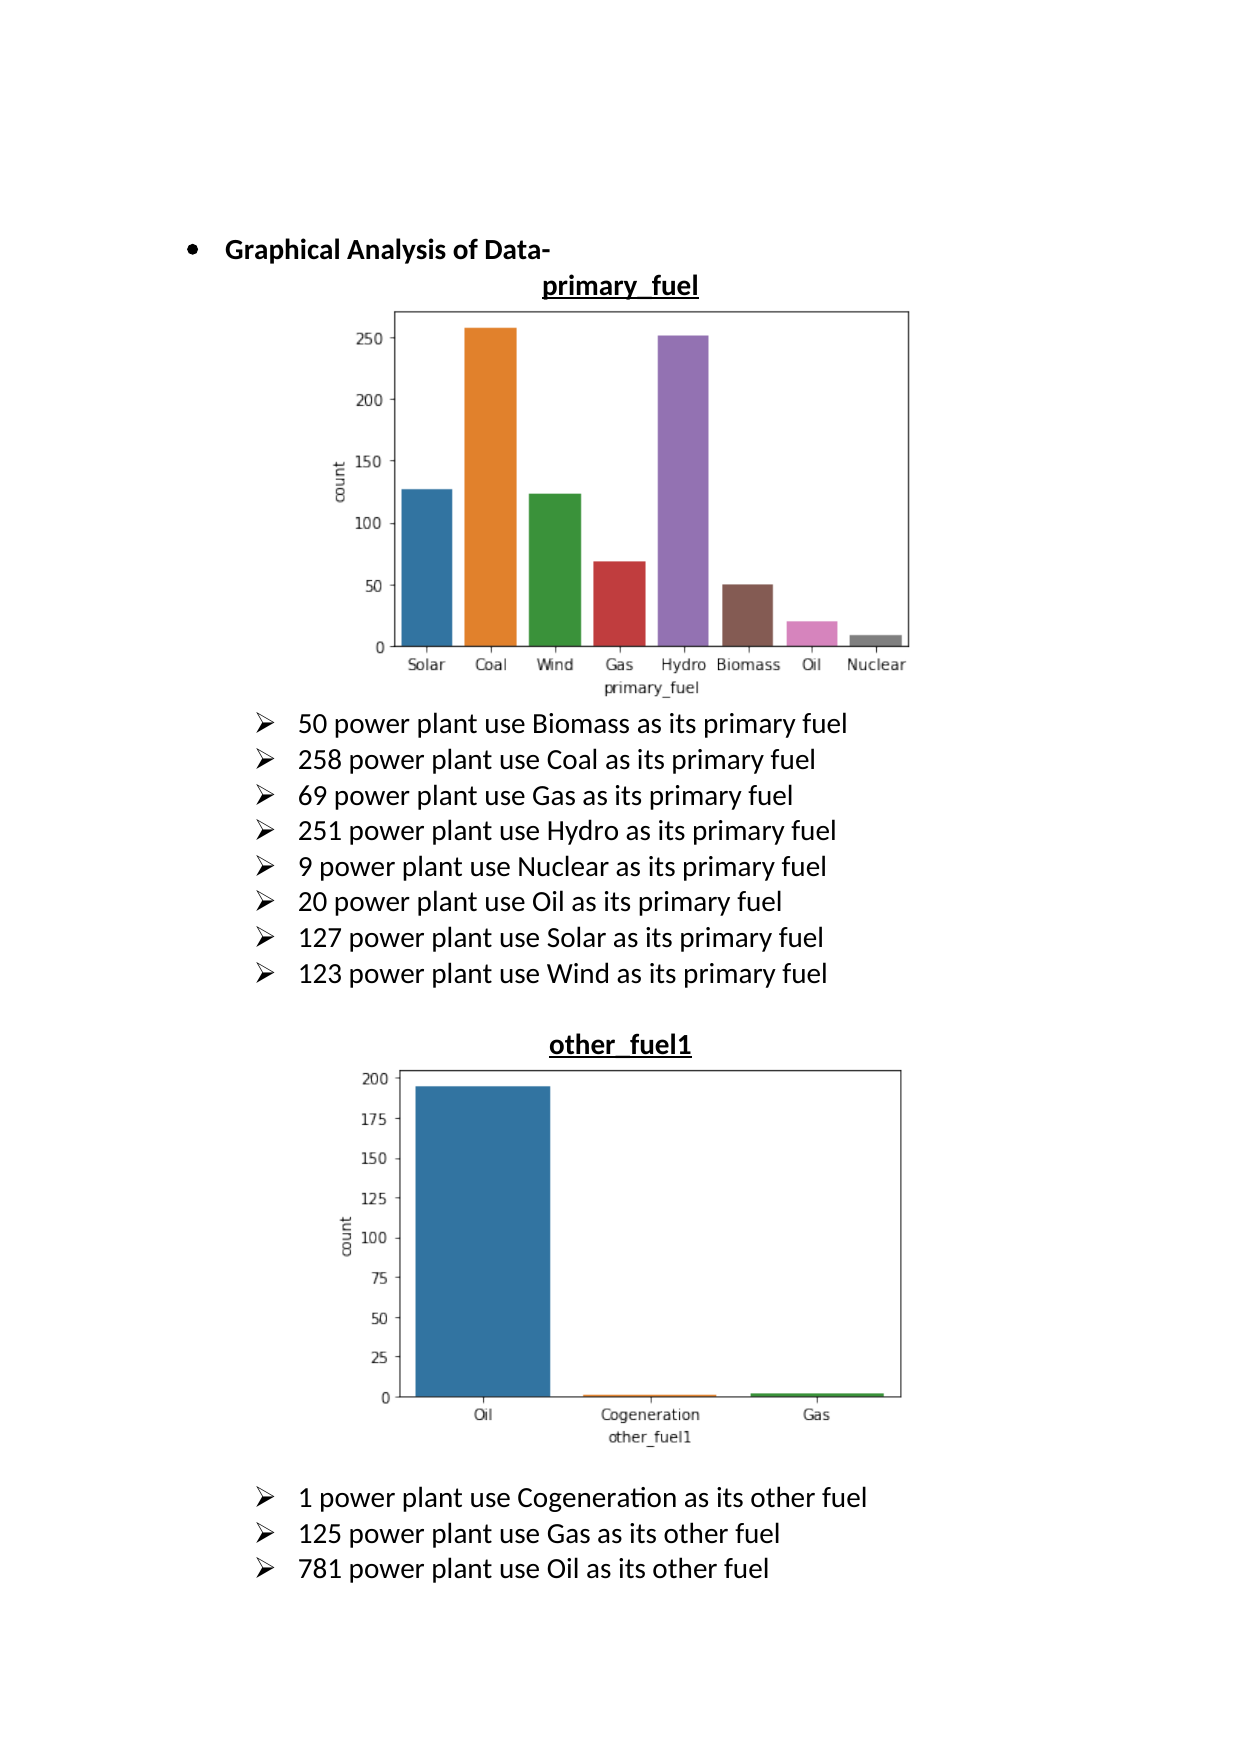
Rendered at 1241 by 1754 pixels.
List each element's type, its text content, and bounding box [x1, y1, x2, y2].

list 69 power plant use Gas as its primary fuel [253, 777, 1090, 812]
list 50 power plant use Biomass as its primary fuel [253, 705, 1090, 741]
list 123 power plant use Wind as its primary fuel [253, 955, 1090, 990]
list 781 power plant use Oil as its other fuel [253, 1551, 1090, 1586]
list Graphical Analysis of Data- [187, 231, 1090, 267]
picture [322, 302, 919, 706]
text primary_fuel [150, 267, 1090, 302]
text other_fuel1 [150, 1026, 1090, 1062]
list 251 power plant use Hydro as its primary fuel [253, 812, 1090, 848]
list 1 power plant use Cogeneration as its other fuel [253, 1479, 1090, 1515]
list 9 power plant use Nuclear as its primary fuel [253, 848, 1090, 883]
list 258 power plant use Coal as its primary fuel [253, 741, 1090, 777]
list 127 power plant use Solar as its primary fuel [253, 919, 1090, 955]
list 125 power plant use Gas as its other fuel [253, 1515, 1090, 1551]
list 20 power plant use Oil as its primary fuel [253, 883, 1090, 919]
picture [329, 1061, 911, 1455]
